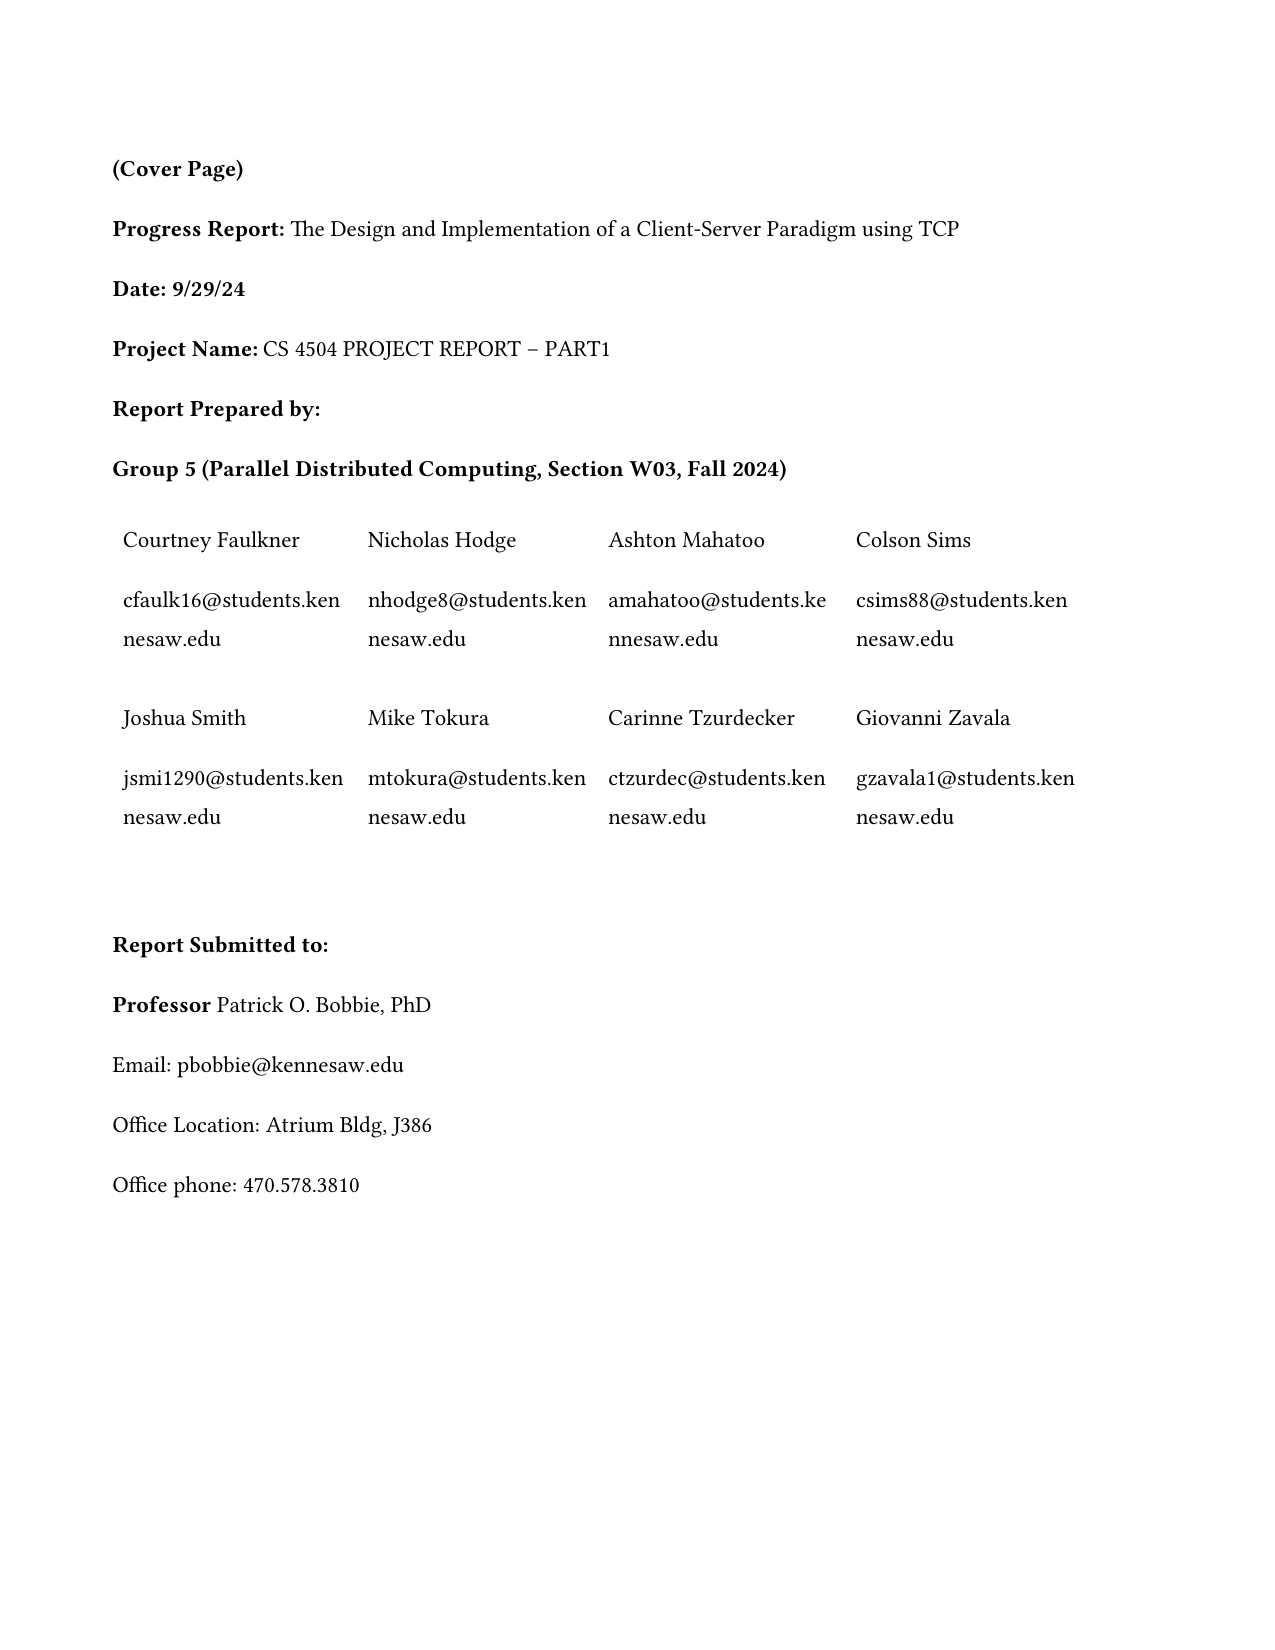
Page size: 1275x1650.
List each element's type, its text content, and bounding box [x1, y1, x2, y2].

table_cell Joshua Smith jsmi1290@students.kennesaw.edu [113, 694, 357, 872]
table_header Courtney Faulkner cfaulk16@students.kennesaw.edu [113, 516, 357, 694]
table_header Colson Sims csims88@students.kennesaw.edu [845, 516, 1087, 694]
text Report Submitted to: [112, 932, 1162, 958]
table_cell Giovanni Zavala gzavala1@students.kennesaw.edu [845, 694, 1087, 872]
table_cell Carinne Tzurdecker ctzurdec@students.kennesaw.edu [598, 694, 845, 872]
text Email: pbobbie@kennesaw.edu [112, 1052, 1162, 1078]
text Progress Report: The Design and Implementation of a Client-Server Paradigm using TCP [112, 216, 1162, 242]
table_header Ashton Mahatoo amahatoo@students.kennesaw.edu [598, 516, 845, 694]
text Office phone: 470.578.3810 [112, 1172, 1162, 1198]
text Report Prepared by: [112, 396, 1162, 422]
text Office Location: Atrium Bldg, J386 [112, 1112, 1162, 1138]
text Group 5 (Parallel Distributed Computing, Section W03, Fall 2024) [112, 456, 1162, 482]
table_header Nicholas Hodge nhodge8@students.kennesaw.edu [358, 516, 598, 694]
text Project Name: CS 4504 PROJECT REPORT – PART1 [112, 336, 1162, 362]
text Professor Patrick O. Bobbie, PhD [112, 992, 1162, 1018]
text (Cover Page) [112, 156, 1162, 182]
table_cell Mike Tokura mtokura@students.kennesaw.edu [358, 694, 598, 872]
text Date: 9/29/24 [112, 276, 1162, 302]
